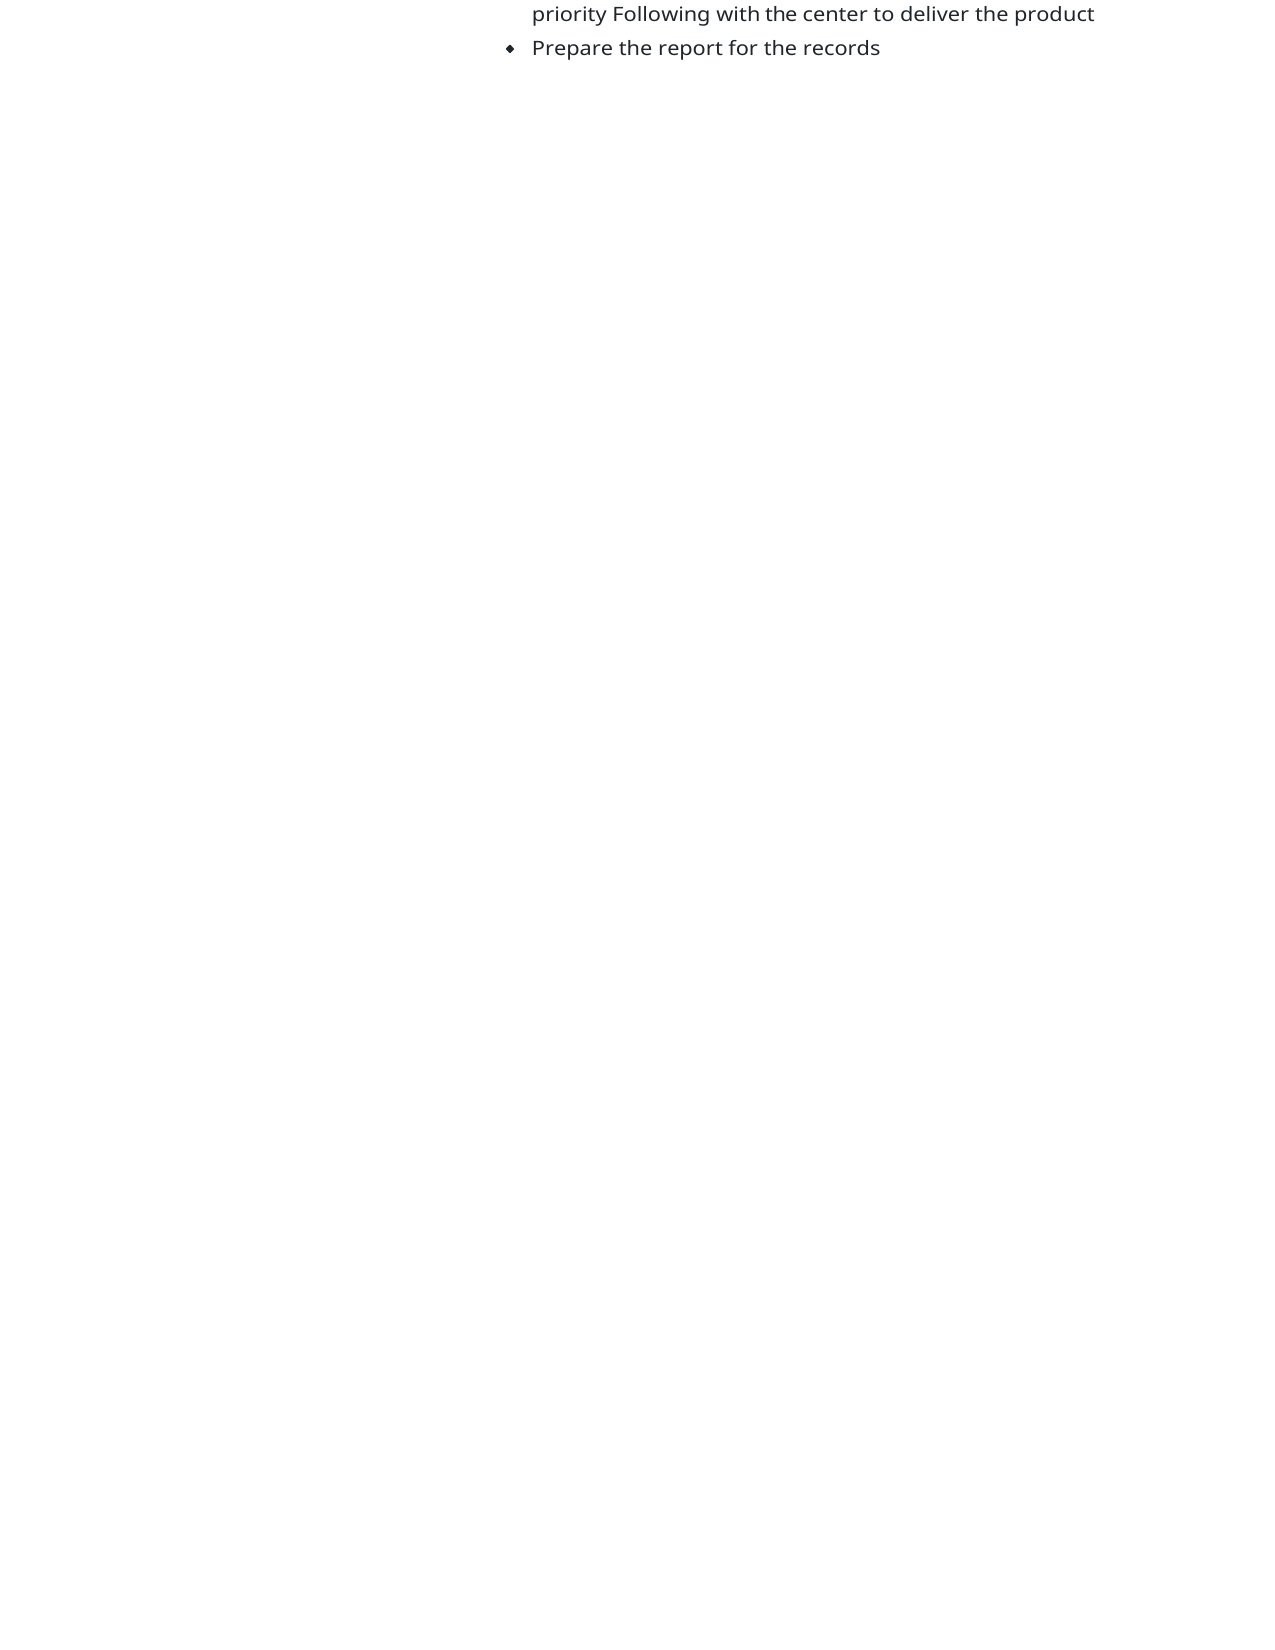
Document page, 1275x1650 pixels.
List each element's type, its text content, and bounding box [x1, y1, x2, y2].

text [532, 0, 1139, 27]
text Prepare the report for the records [532, 39, 1239, 60]
